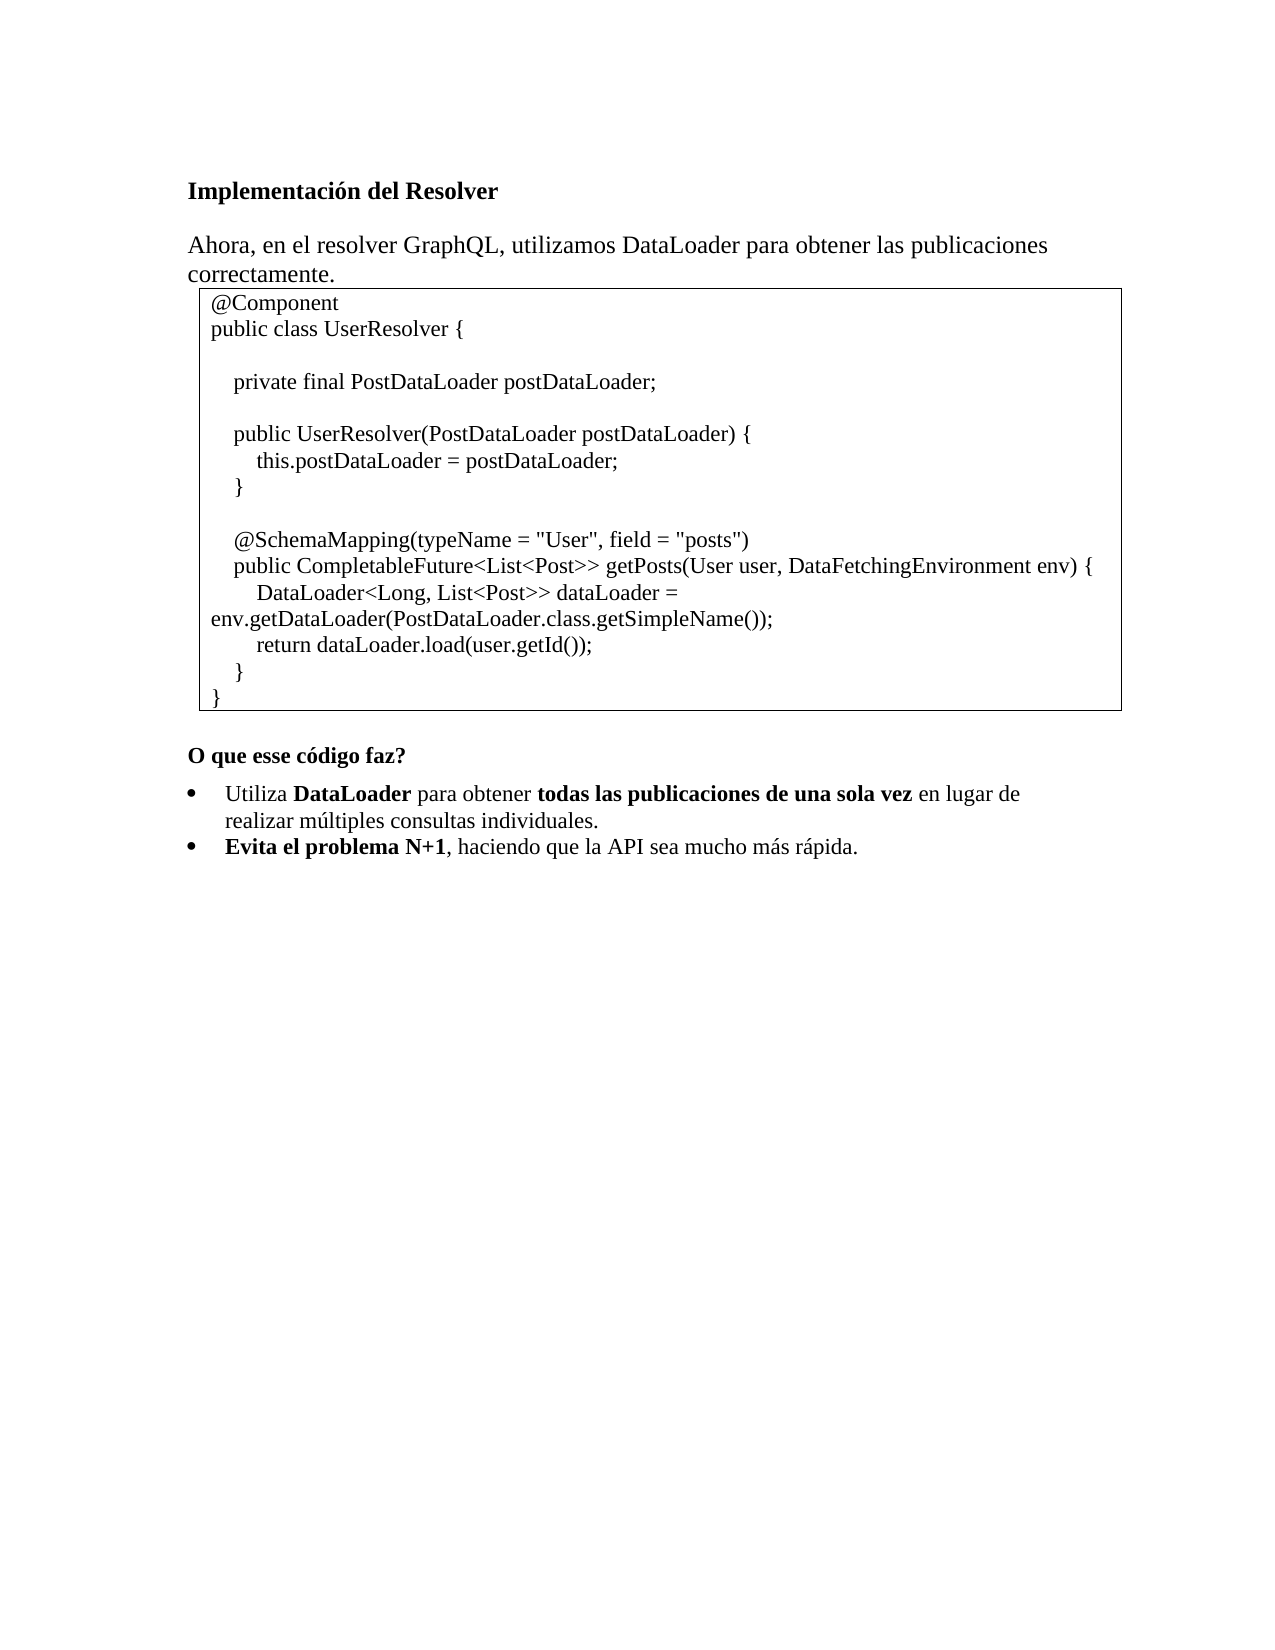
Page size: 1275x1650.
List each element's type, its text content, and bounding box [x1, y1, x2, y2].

text O que esse código faz? [187, 742, 1087, 768]
text Ahora, en el resolver GraphQL, utilizamos DataLoader para obtener las publicaciones correctamente. [187, 230, 1087, 288]
table_header @Component public class UserResolver { private final PostDataLoader postDataLoader; public UserResolver(PostDataLoader postDataLoader) { this.postDataLoader = postDataLoader; } @SchemaMapping(typeName = "User", field = "posts") public CompletableFuture<List<Post>> getPosts(User user, DataFetchingEnvironment env) { DataLoader<Long, List<Post>> dataLoader = env.getDataLoader(PostDataLoader.class.getSimpleName()); return dataLoader.load(user.getId()); } } [200, 289, 1121, 710]
text Implementación del Resolver [187, 176, 1087, 205]
list Utiliza DataLoader para obtener todas las publicaciones de una sola vez en lugar de realizar múltiples consultas individuales. [187, 781, 1087, 833]
list Evita el problema N+1, haciendo que la API sea mucho más rápida. [187, 833, 1087, 859]
